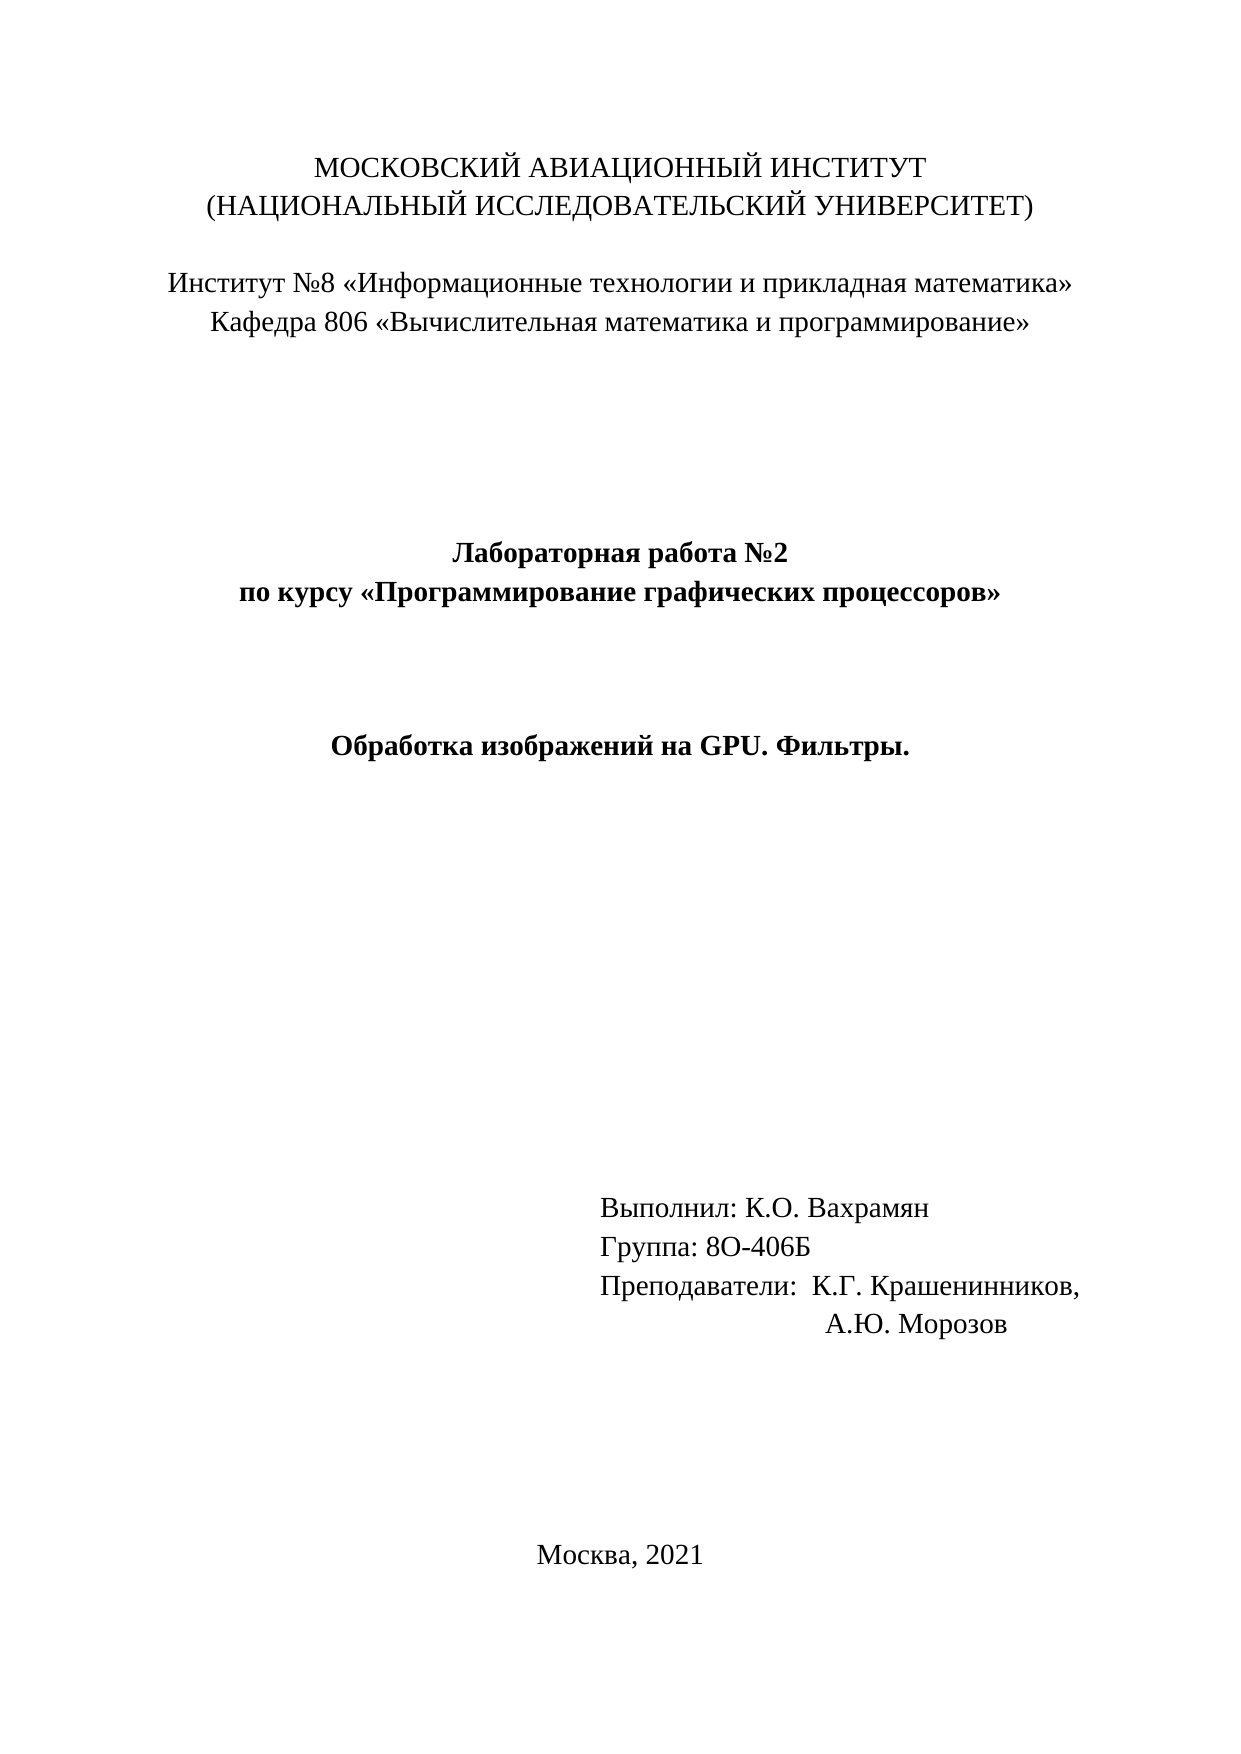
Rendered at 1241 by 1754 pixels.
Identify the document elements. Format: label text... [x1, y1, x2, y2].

text МОСКОВСКИЙ АВИАЦИОННЫЙ ИНСТИТУТ [150, 150, 1090, 183]
text Группа: 8О-406Б [600, 1229, 1090, 1263]
text Институт №8 «Информационные технологии и прикладная математика» [150, 266, 1090, 299]
text по курсу «Программирование графических процессоров» [150, 574, 1090, 607]
text Москва, 2021 [150, 1537, 1090, 1571]
text Кафедра 806 «Вычислительная математика и программирование» [150, 304, 1090, 338]
text Преподаватели: К.Г. Крашенинников, [600, 1268, 1090, 1301]
text Обработка изображений на GPU. Фильтры. [150, 728, 1090, 762]
text А.Ю. Морозов [750, 1306, 1090, 1340]
text Лабораторная работа №2 [150, 535, 1090, 569]
text (НАЦИОНАЛЬНЫЙ ИССЛЕДОВАТЕЛЬСКИЙ УНИВЕРСИТЕТ) [150, 188, 1090, 222]
text Выполнил: К.О. Вахрамян [600, 1191, 1090, 1224]
